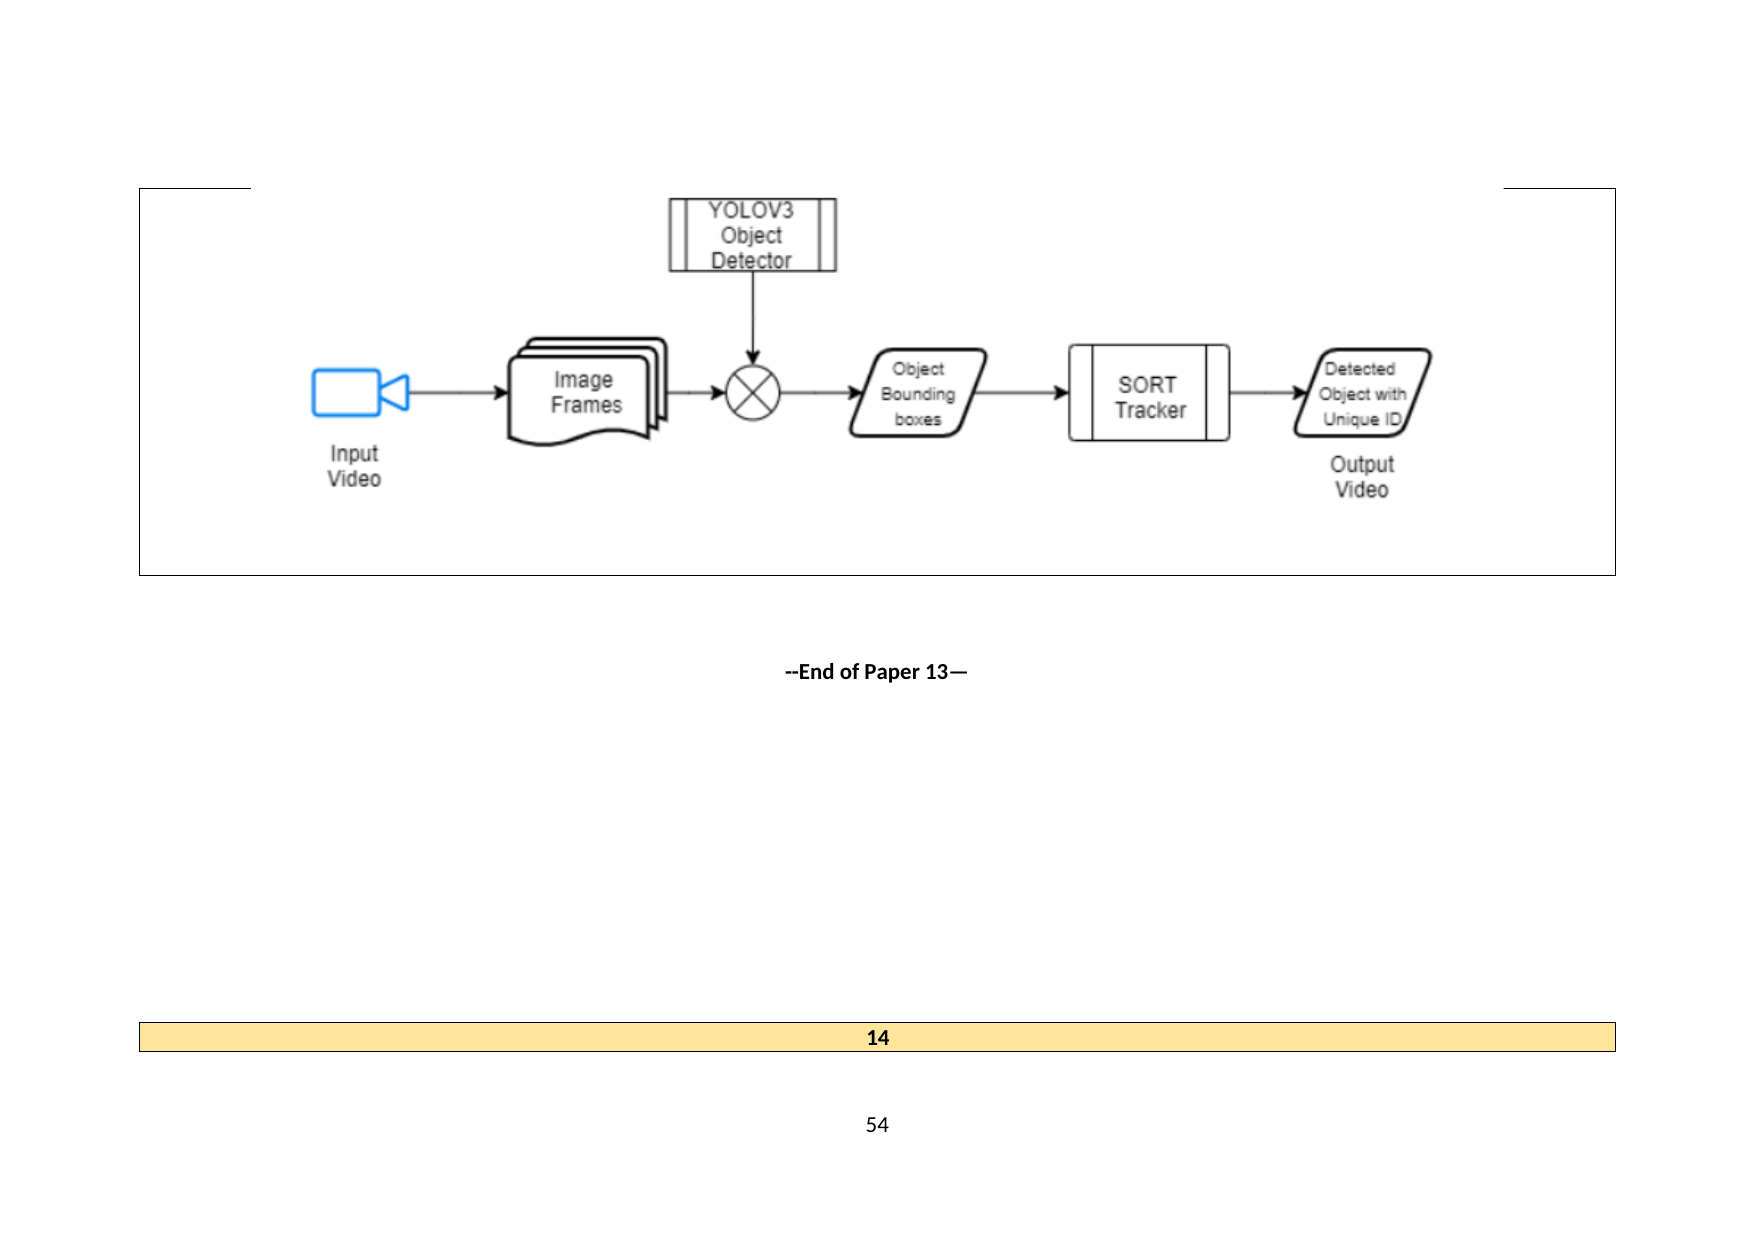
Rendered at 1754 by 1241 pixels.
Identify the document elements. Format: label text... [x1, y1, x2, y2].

table_cell [140, 189, 1615, 575]
text --End of Paper 13— [150, 657, 1604, 685]
picture [251, 188, 1504, 522]
table_header 14 [140, 1023, 1615, 1051]
